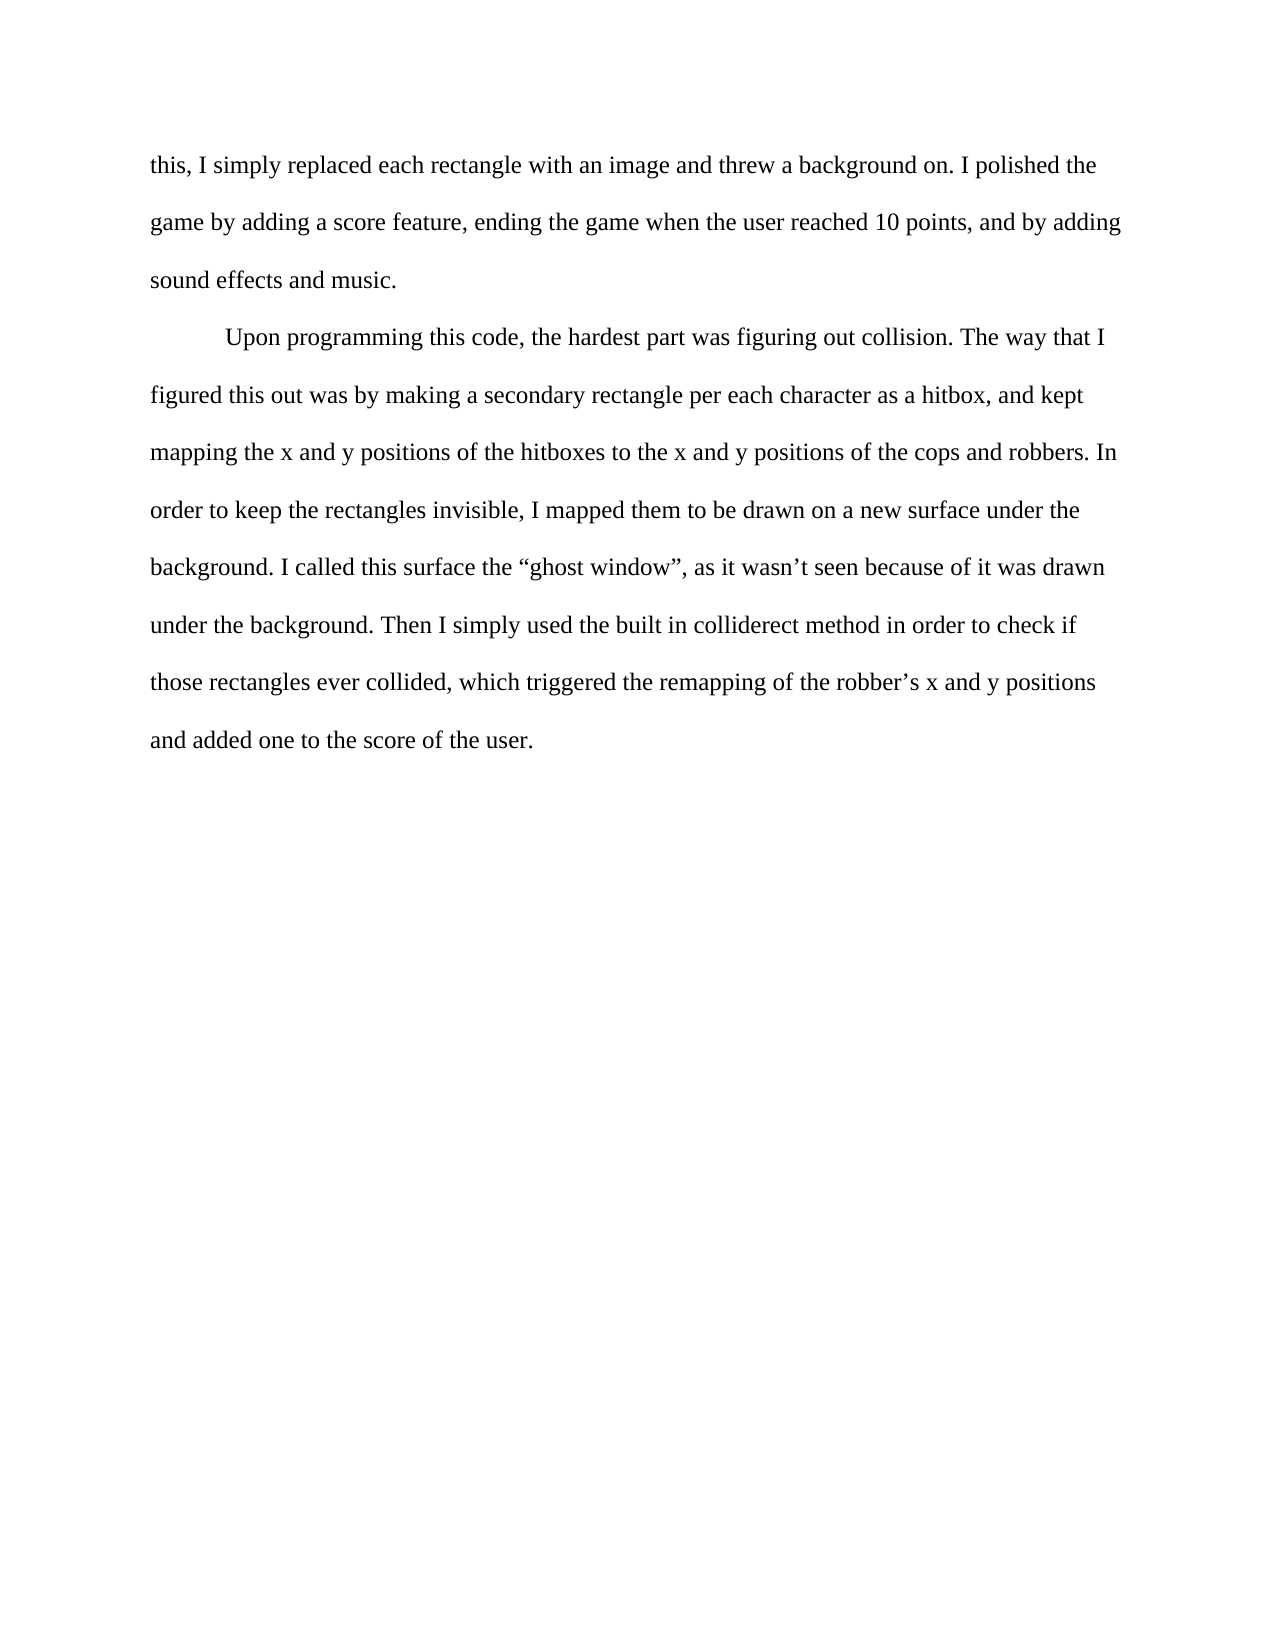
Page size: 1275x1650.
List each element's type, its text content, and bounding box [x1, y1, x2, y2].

text Upon programming this code, the hardest part was figuring out collision. The way that I figured this out was by making a secondary rectangle per each character as a hitbox, and kept mapping the x and y positions of the hitboxes to the x and y positions of the cops and robbers. In order to keep the rectangles invisible, I mapped them to be drawn on a new surface under the background. I called this surface the “ghost window”, as it wasn’t seen because of it was drawn under the background. Then I simply used the built in colliderect method in order to check if those rectangles ever collided, which triggered the remapping of the robber’s x and y positions and added one to the score of the user. [150, 322, 1125, 754]
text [150, 150, 1125, 294]
